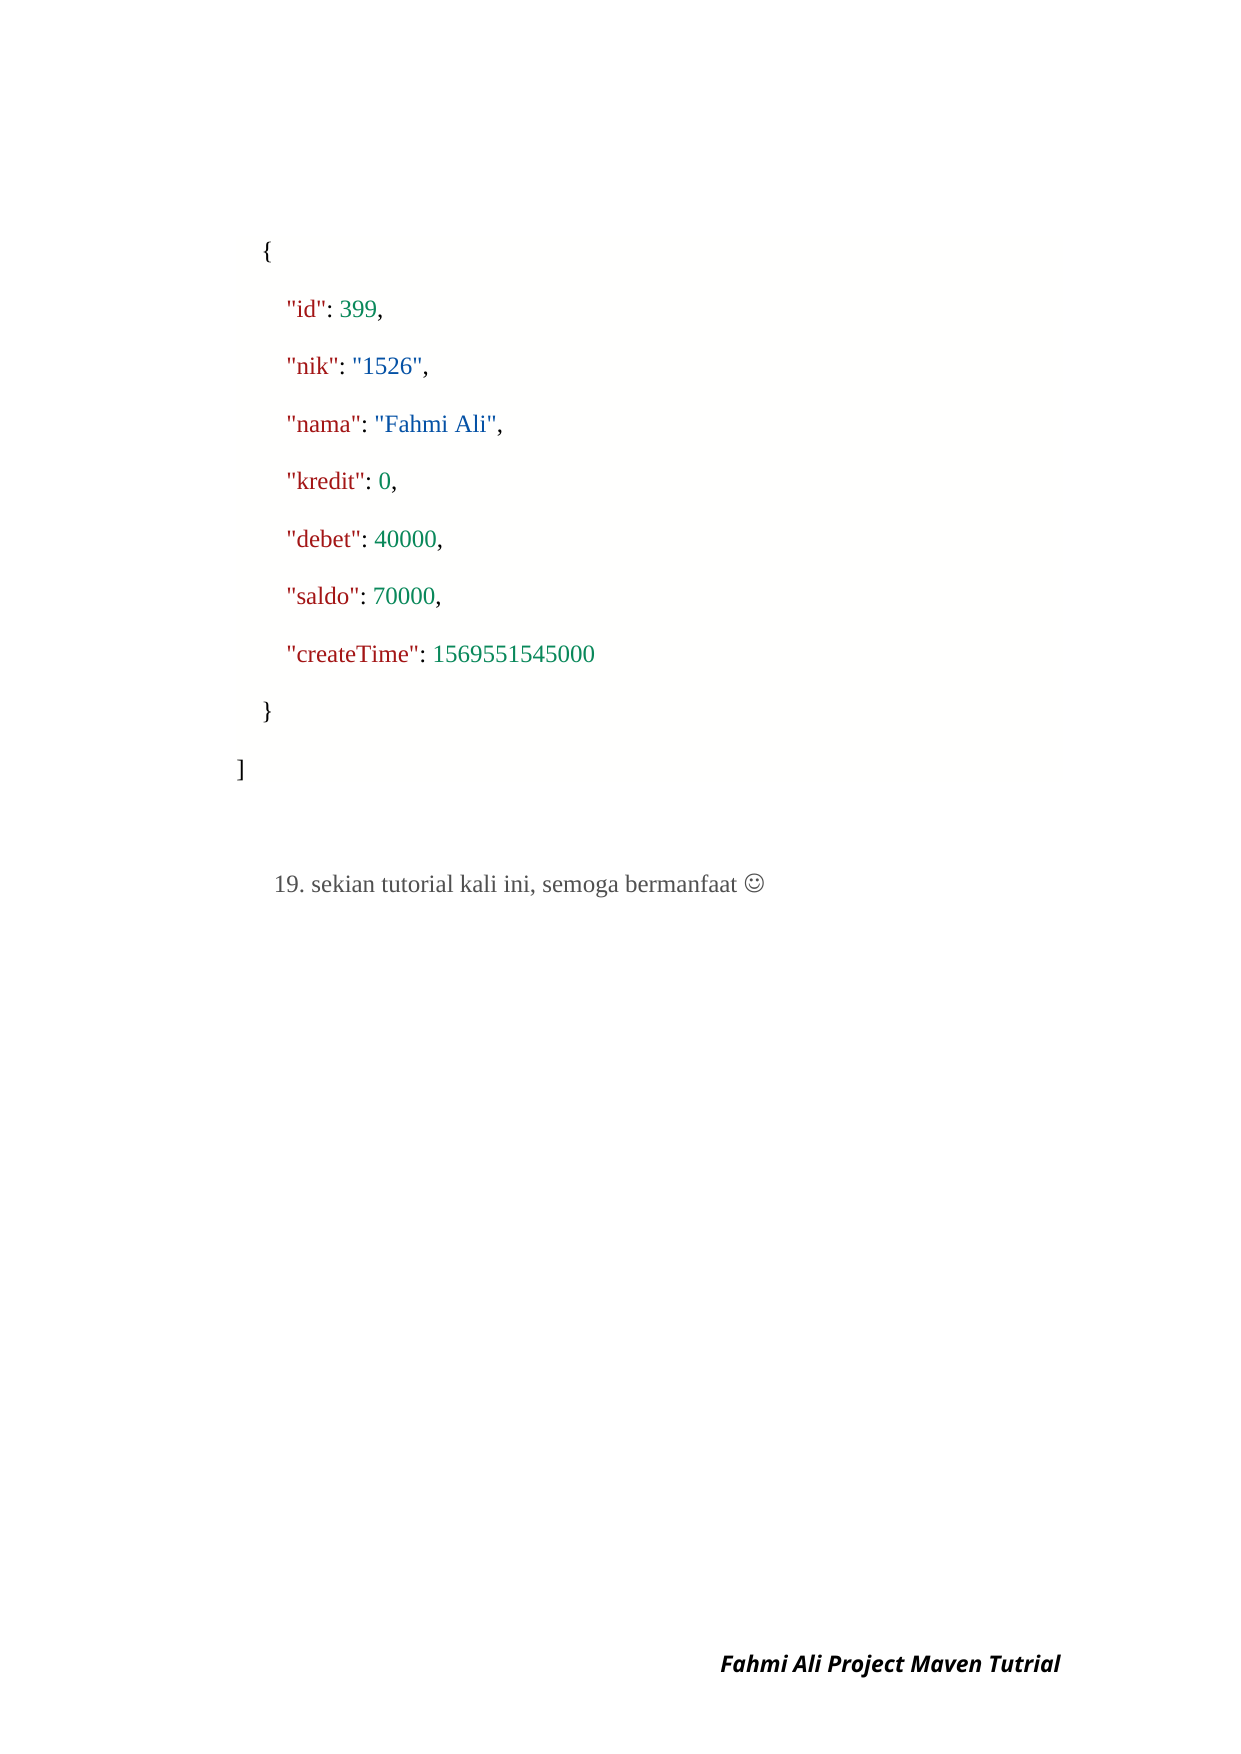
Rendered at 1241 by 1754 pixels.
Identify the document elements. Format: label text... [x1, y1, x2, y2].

list sekian tutorial kali ini, semoga bermanfaat [744, 869, 1063, 897]
text "kredit": 0, [236, 466, 1063, 495]
text "id": 399, [236, 294, 1063, 322]
text "createTime": 1569551545000 [236, 639, 1063, 667]
text "nama": "Fahmi Ali", [236, 409, 1063, 437]
text "debet": 40000, [236, 524, 1063, 552]
text "saldo": 70000, [236, 581, 1063, 610]
text } [236, 696, 1063, 725]
text "nik": "1526", [236, 351, 1063, 380]
text { [236, 236, 1063, 265]
text ] [236, 754, 1063, 782]
